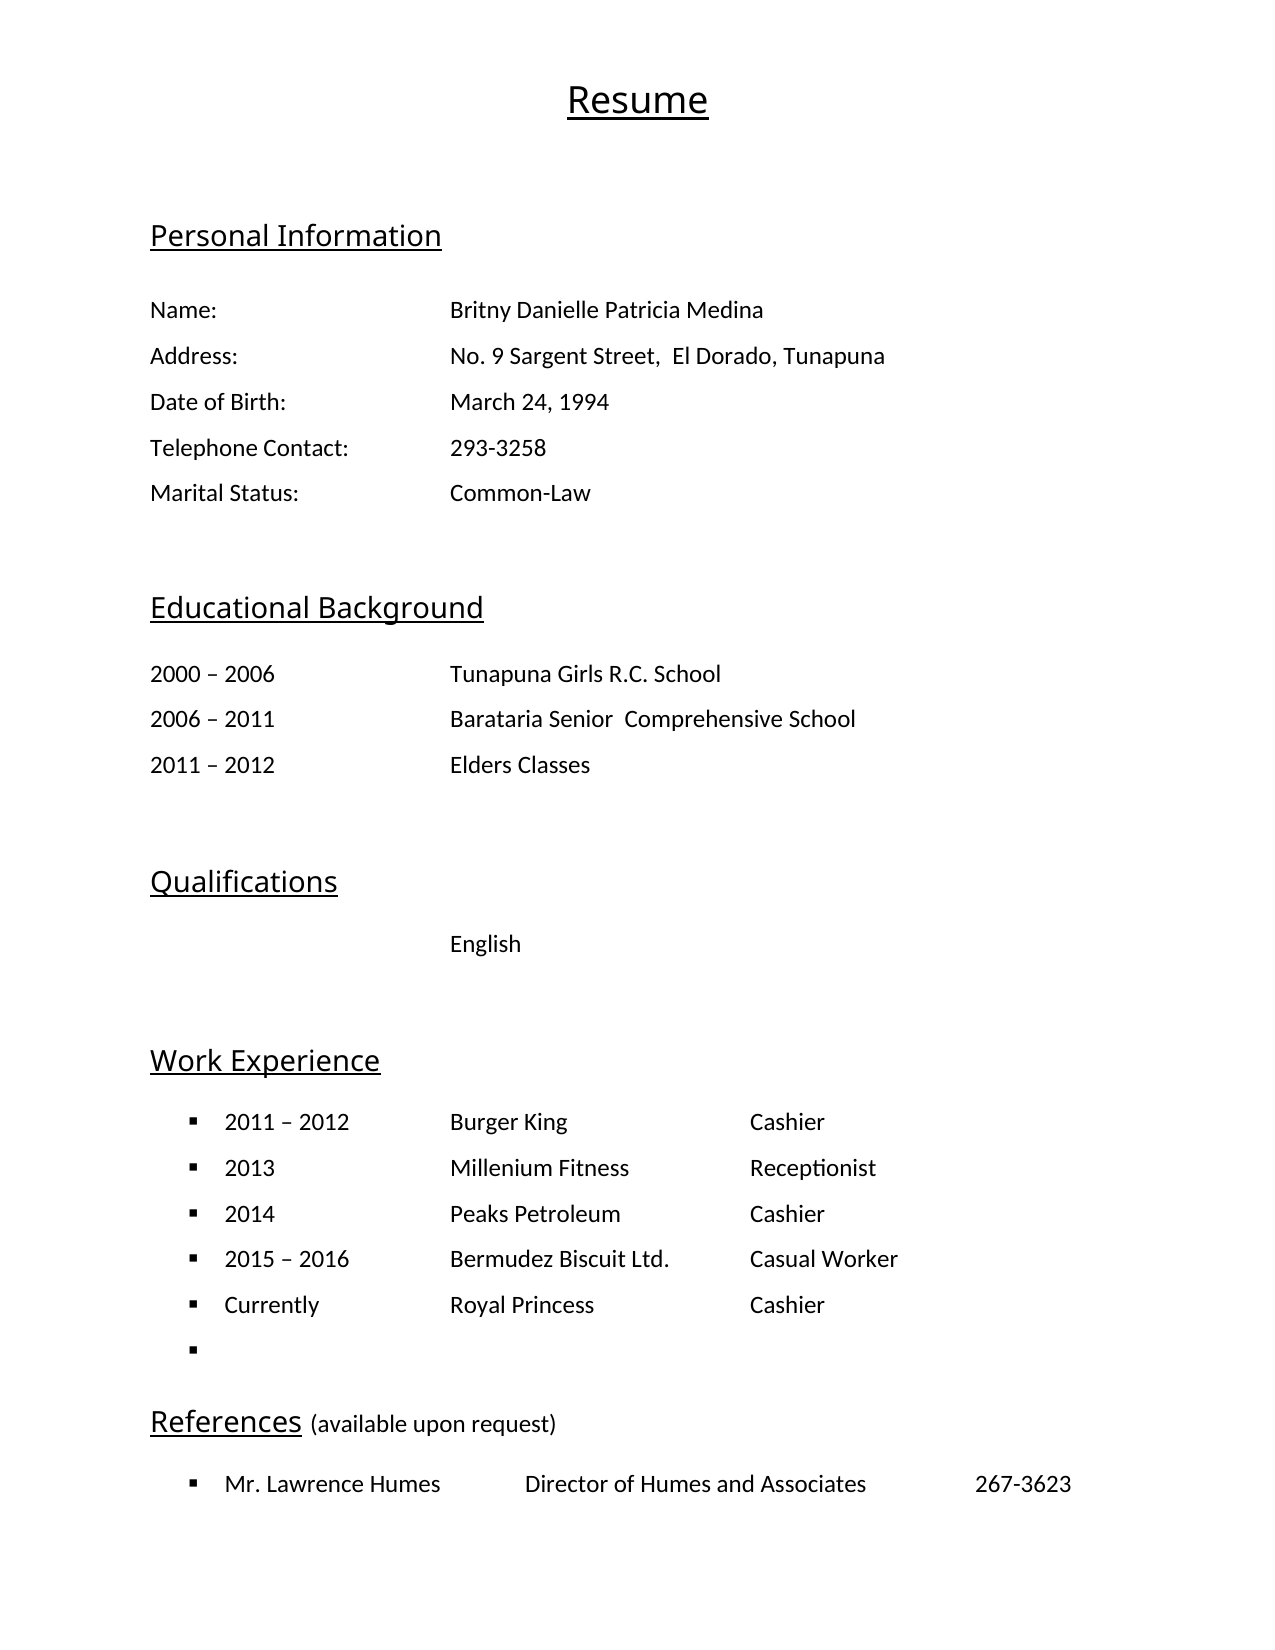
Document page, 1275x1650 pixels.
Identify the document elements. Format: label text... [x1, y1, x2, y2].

text Qualifications [150, 862, 1125, 901]
list Mr. Lawrence Humes Director of Humes and Associates 267-3623 [187, 1468, 1125, 1498]
text English [375, 928, 1125, 959]
text Marital Status: Common-Law [150, 477, 1125, 508]
text Date of Birth: March 24, 1994 [150, 386, 1125, 416]
text Educational Background [150, 588, 1125, 627]
text References (available upon request) [150, 1401, 1125, 1441]
text 2011 – 2012 Elders Classes [150, 749, 1125, 780]
text 2000 – 2006 Tunapuna Girls R.C. School [150, 658, 1125, 688]
text Resume [150, 74, 1125, 125]
text Telephone Contact: 293-3258 [150, 432, 1125, 462]
list 2013 Millenium Fitness Receptionist [187, 1152, 1125, 1182]
text 2006 – 2011 Barataria Senior Comprehensive School [150, 704, 1125, 734]
text Work Experience [150, 1040, 1125, 1079]
list 2015 – 2016 Bermudez Biscuit Ltd. Casual Worker [187, 1243, 1125, 1274]
list 2011 – 2012 Burger King Cashier [187, 1106, 1125, 1137]
list 2014 Peaks Petroleum Cashier [187, 1198, 1125, 1228]
text Personal Information [150, 215, 1125, 255]
text Name: Britny Danielle Patricia Medina [150, 294, 1125, 325]
list Currently Royal Princess Cashier [187, 1289, 1125, 1320]
text Address: No. 9 Sargent Street, El Dorado, Tunapuna [150, 340, 1125, 371]
